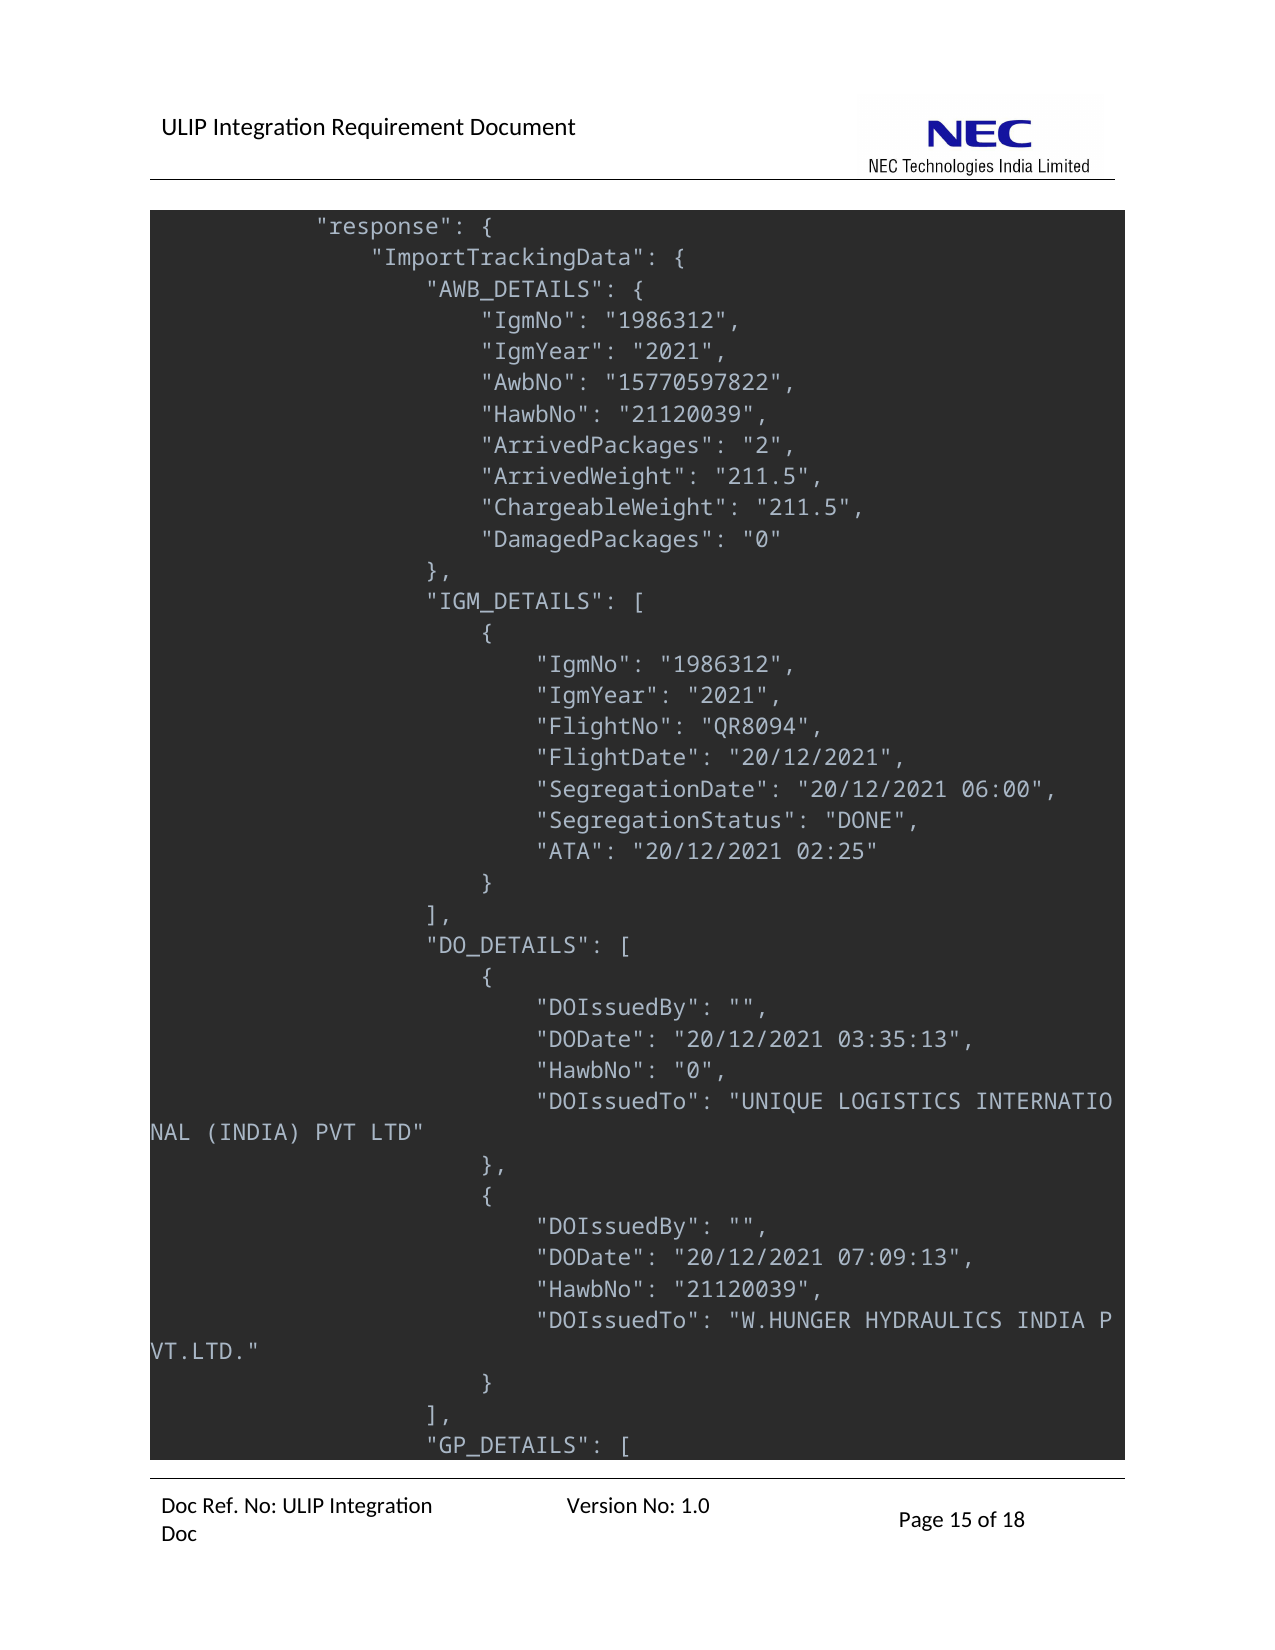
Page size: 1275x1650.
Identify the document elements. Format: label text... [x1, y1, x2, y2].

text } [150, 866, 1125, 898]
text "GP_DETAILS": [ [150, 1429, 1125, 1460]
text "DOIssuedBy": "", [150, 1210, 1125, 1241]
text "DODate": "20/12/2021 07:09:13", [150, 1241, 1125, 1273]
text "HawbNo": "21120039", [150, 1273, 1125, 1304]
text "ATA": "20/12/2021 02:25" [150, 835, 1125, 866]
text "ChargeableWeight": "211.5", [150, 491, 1125, 523]
text { [150, 960, 1125, 991]
text "IgmYear": "2021", [150, 335, 1125, 366]
text "HawbNo": "21120039", [150, 398, 1125, 429]
text } [150, 1366, 1125, 1398]
text { [150, 1179, 1125, 1210]
text "ImportTrackingData": { [150, 241, 1125, 273]
text "DOIssuedTo": "W.HUNGER HYDRAULICS INDIA PVT.LTD." [150, 1304, 1125, 1366]
text "IGM_DETAILS": [ [150, 585, 1125, 616]
text }, [150, 554, 1125, 585]
text "SegregationDate": "20/12/2021 06:00", [150, 773, 1125, 804]
text "IgmNo": "1986312", [150, 304, 1125, 335]
text "IgmYear": "2021", [150, 679, 1125, 710]
text "DOIssuedTo": "UNIQUE LOGISTICS INTERNATIONAL (INDIA) PVT LTD" [150, 1085, 1125, 1148]
text "AwbNo": "15770597822", [150, 366, 1125, 398]
text "SegregationStatus": "DONE", [150, 804, 1125, 835]
text "IgmNo": "1986312", [150, 648, 1125, 679]
text { [150, 616, 1125, 648]
text "FlightDate": "20/12/2021", [150, 741, 1125, 773]
text "DamagedPackages": "0" [150, 523, 1125, 554]
text }, [150, 1148, 1125, 1179]
text "ArrivedPackages": "2", [150, 429, 1125, 460]
text "response": { [150, 210, 1125, 241]
text "DODate": "20/12/2021 03:35:13", [150, 1023, 1125, 1054]
text "ArrivedWeight": "211.5", [150, 460, 1125, 491]
text "DOIssuedBy": "", [150, 991, 1125, 1023]
text ], [150, 898, 1125, 929]
text ], [150, 1398, 1125, 1429]
text "FlightNo": "QR8094", [150, 710, 1125, 741]
text "HawbNo": "0", [150, 1054, 1125, 1085]
text "DO_DETAILS": [ [150, 929, 1125, 960]
text "AWB_DETAILS": { [150, 273, 1125, 304]
